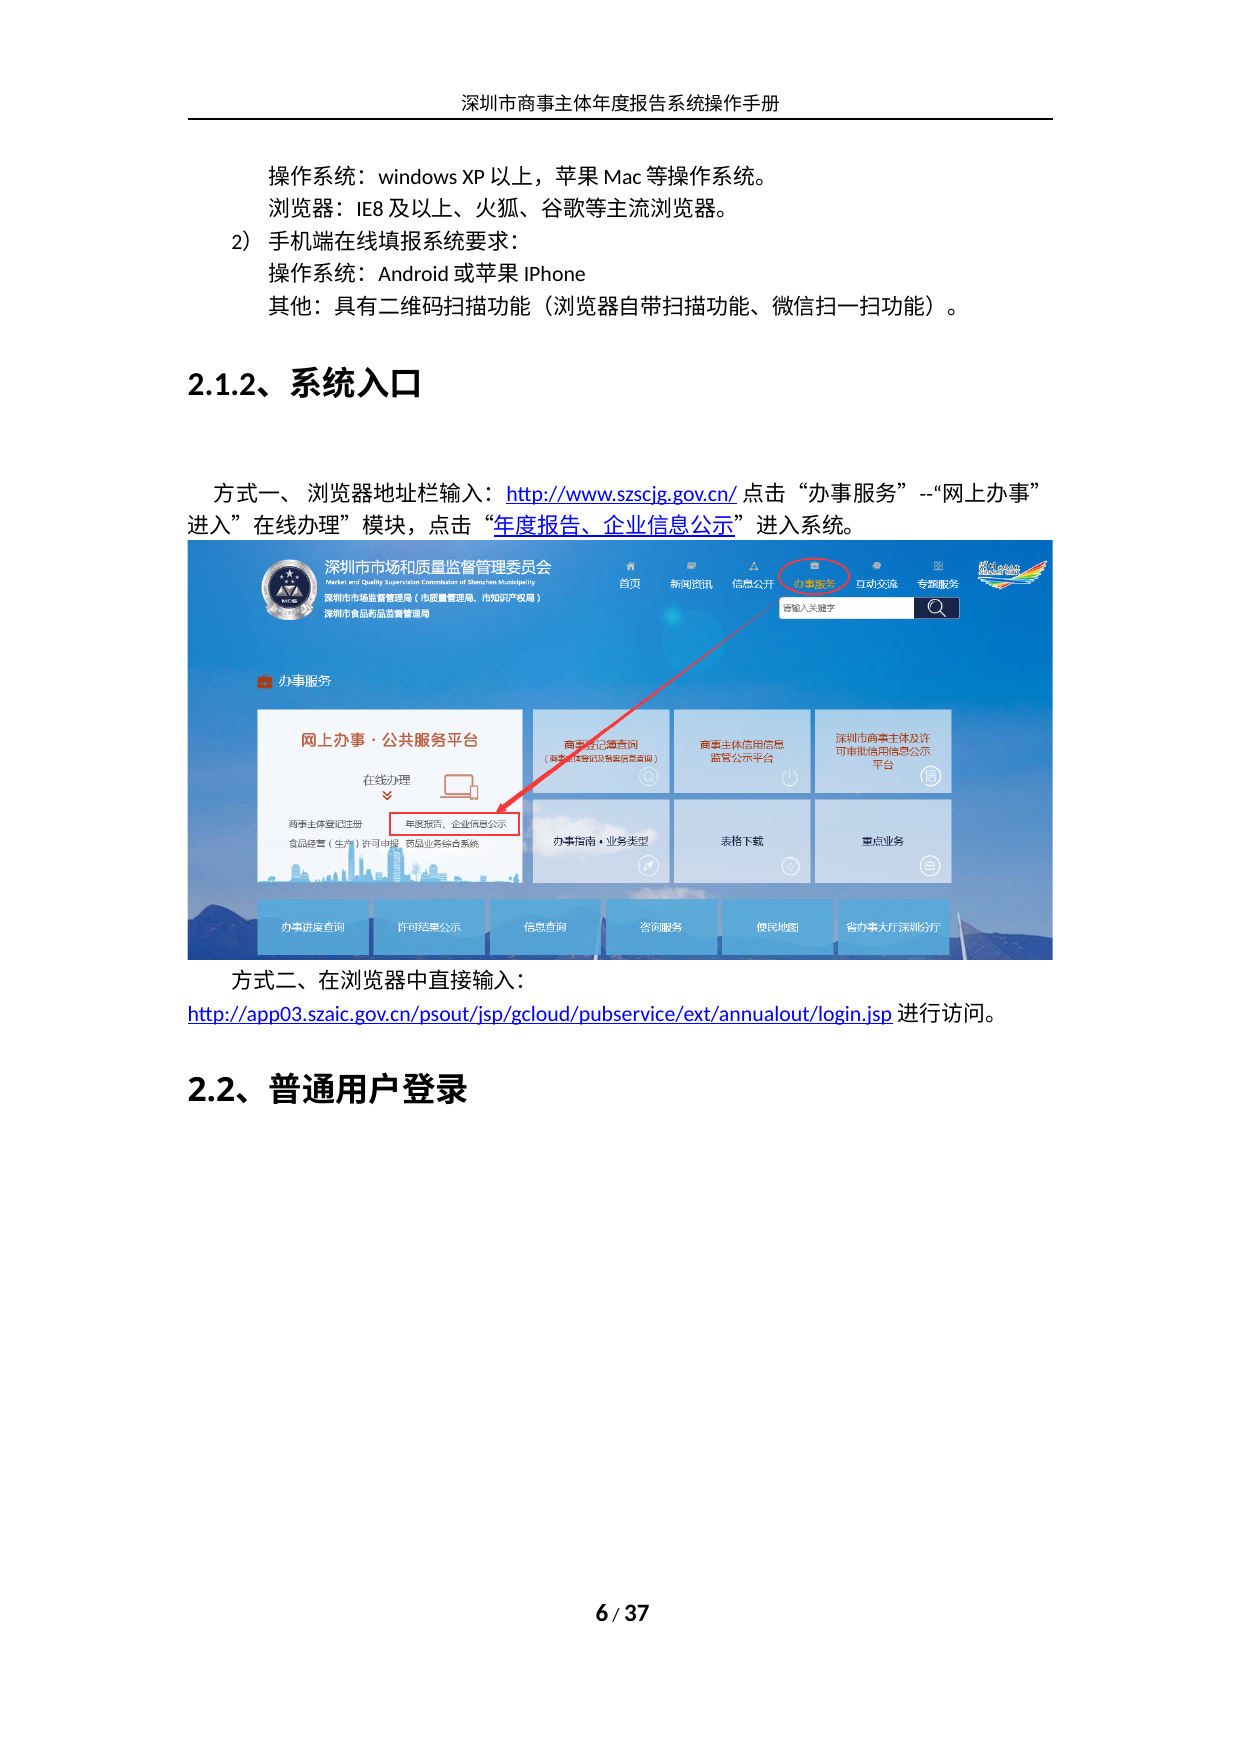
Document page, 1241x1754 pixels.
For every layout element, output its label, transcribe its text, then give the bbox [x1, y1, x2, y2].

text 方式一、 浏览器地址栏输入：http://www.szscjg.gov.cn/ 点击“办事服务”--“网上办事”进入”在线办理”模块，点击“年度报告、企业信息公示”进入系统。 [187, 475, 1053, 540]
list 操作系统：Android或苹果IPhone [269, 256, 1053, 288]
list 手机端在线填报系统要求： [231, 223, 1053, 256]
picture [187, 540, 1053, 960]
text 方式二、在浏览器中直接输入： [187, 963, 1053, 995]
text http://app03.szaic.gov.cn/psout/jsp/gcloud/pubservice/ext/annualout/login.jsp 进行访问。 [187, 995, 1053, 1028]
list 浏览器：IE8及以上、火狐、谷歌等主流浏览器。 [269, 191, 1053, 223]
subtitle 2.2、普通用户登录 [187, 1055, 1053, 1120]
subtitle 2.1.2、系统入口 [187, 348, 1053, 413]
list 操作系统：windows XP以上，苹果Mac等操作系统。 [269, 158, 1053, 191]
list 其他：具有二维码扫描功能（浏览器自带扫描功能、微信扫一扫功能）。 [269, 288, 1053, 321]
